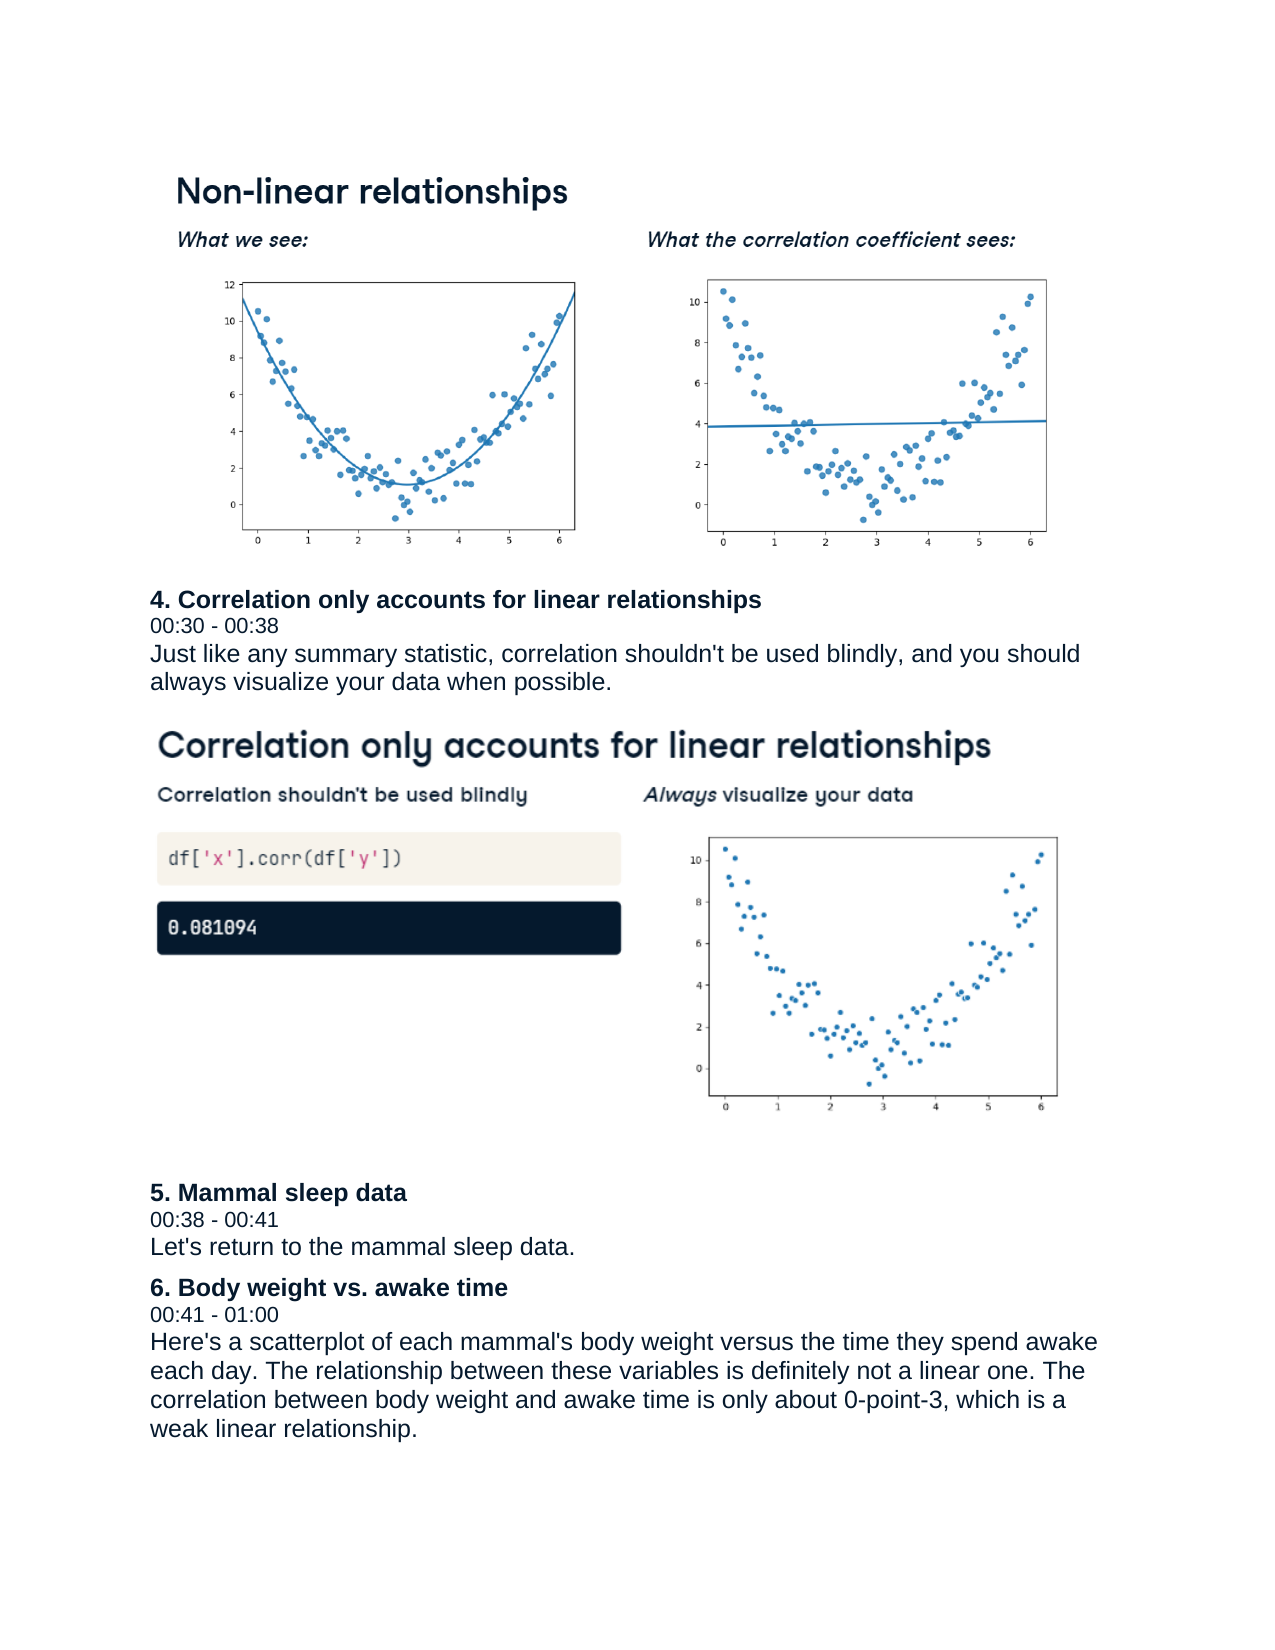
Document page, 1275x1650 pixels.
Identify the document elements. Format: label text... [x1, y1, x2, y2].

text 5. Mammal sleep data [150, 1178, 1125, 1207]
text 00:41 - 01:00 [150, 1302, 1125, 1327]
text Here's a scatterplot of each mammal's body weight versus the time they spend awake each day. The relationship between these variables is definitely not a linear one. The correlation between body weight and awake time is only about 0-point-3, which is a weak linear relationship. [150, 1327, 1125, 1442]
text 4. Correlation only accounts for linear relationships [150, 584, 1125, 613]
picture [150, 150, 1125, 572]
text Let's return to the mammal sleep data. [150, 1232, 1125, 1261]
text 00:30 - 00:38 [150, 613, 1125, 638]
text Just like any summary statistic, correlation shouldn't be used blindly, and you should always visualize your data when possible. [150, 638, 1125, 696]
text 6. Body weight vs. awake time [150, 1273, 1125, 1302]
text 00:38 - 00:41 [150, 1207, 1125, 1232]
picture [150, 708, 1125, 1166]
